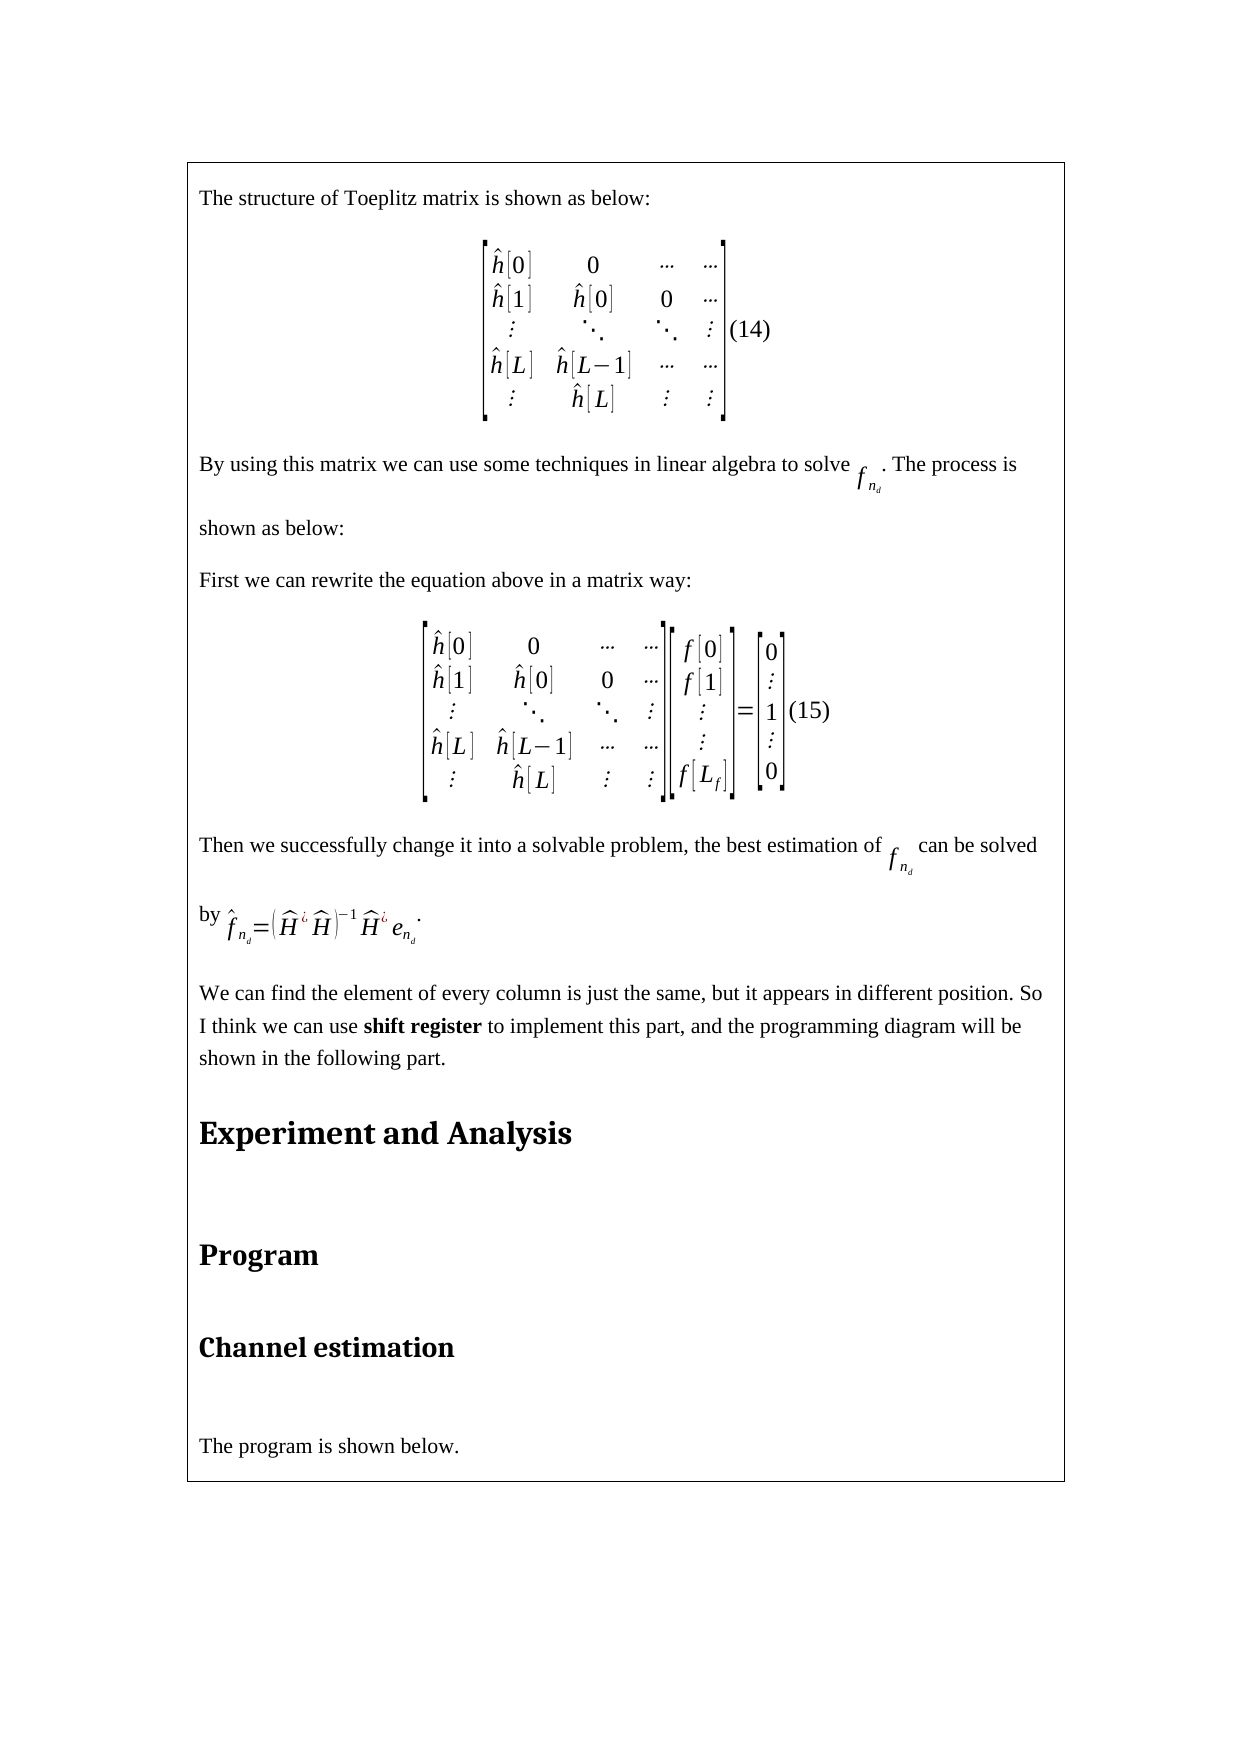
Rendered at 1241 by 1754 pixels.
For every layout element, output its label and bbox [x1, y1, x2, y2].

table_cell [188, 163, 1064, 1481]
